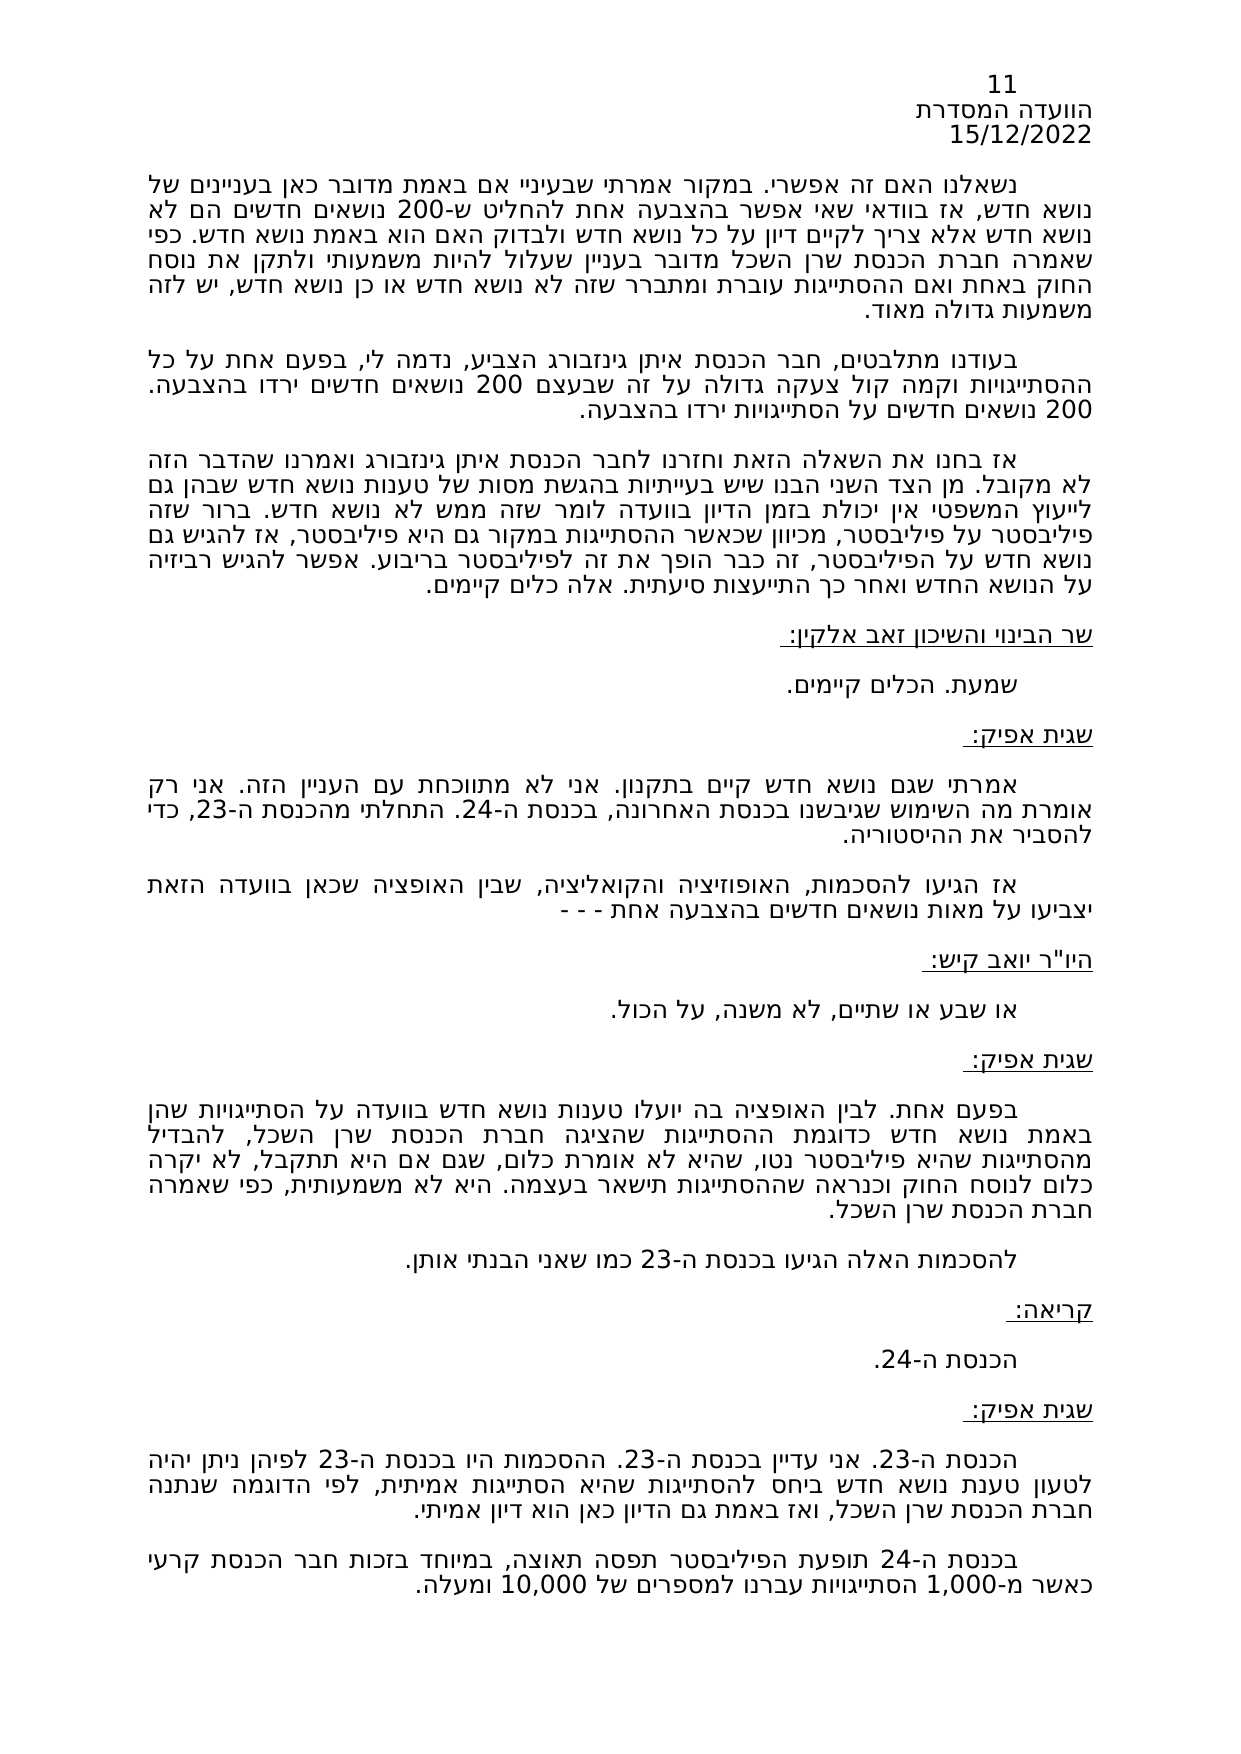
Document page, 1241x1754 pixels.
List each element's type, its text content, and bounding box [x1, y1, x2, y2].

text אז הגיעו להסכמות, האופוזיציה והקואליציה, שבין האופציה שכאן בוועדה הזאת יצביעו על מאות נושאים חדשים בהצבעה אחת - - - [147, 874, 1093, 924]
text << דובר >> קריאה: << דובר >> [147, 1299, 1093, 1324]
text בפעם אחת. לבין האופציה בה יועלו טענות נושא חדש בוועדה על הסתייגויות שהן באמת נושא חדש כדוגמת ההסתייגות שהציגה חברת הכנסת שרן השכל, להבדיל מהסתייגות שהיא פיליבסטר נטו, שהיא לא אומרת כלום, שגם אם היא תתקבל, לא יקרה כלום לנוסח החוק וכנראה שההסתייגות תישאר בעצמה. היא לא משמעותית, כפי שאמרה חברת הכנסת שרן השכל. [147, 1099, 1093, 1224]
text הכנסת ה-23. אני עדיין בכנסת ה-23. ההסכמות היו בכנסת ה-23 לפיהן ניתן יהיה לטעון טענת נושא חדש ביחס להסתייגות שהיא הסתייגות אמיתית, לפי הדוגמה שנתנה חברת הכנסת שרן השכל, ואז באמת גם הדיון כאן הוא דיון אמיתי. [147, 1449, 1093, 1524]
text הכנסת ה-24. [147, 1349, 1093, 1374]
text בעודנו מתלבטים, חבר הכנסת איתן גינזבורג הצביע, נדמה לי, בפעם אחת על כל ההסתייגויות וקמה קול צעקה גדולה על זה שבעצם 200 נושאים חדשים ירדו בהצבעה. 200 נושאים חדשים על הסתייגויות ירדו בהצבעה. [147, 349, 1093, 424]
text << יור >> היו"ר יואב קיש: << יור >> [147, 949, 1093, 974]
text << דובר >> שר הבינוי והשיכון זאב אלקין: << דובר >> [147, 624, 1093, 649]
text אמרתי שגם נושא חדש קיים בתקנון. אני לא מתווכחת עם העניין הזה. אני רק אומרת מה השימוש שגיבשנו בכנסת האחרונה, בכנסת ה-24. התחלתי מהכנסת ה-23, כדי להסביר את ההיסטוריה. [147, 774, 1093, 849]
text << דובר >> שגית אפיק: << דובר >> [147, 1399, 1093, 1424]
text << דובר >> שגית אפיק: << דובר >> [147, 1049, 1093, 1074]
text נשאלנו האם זה אפשרי. במקור אמרתי שבעיניי אם באמת מדובר כאן בעניינים של נושא חדש, אז בוודאי שאי אפשר בהצבעה אחת להחליט ש-200 נושאים חדשים הם לא נושא חדש אלא צריך לקיים דיון על כל נושא חדש ולבדוק האם הוא באמת נושא חדש. כפי שאמרה חברת הכנסת שרן השכל מדובר בעניין שעלול להיות משמעותי ולתקן את נוסח החוק באחת ואם ההסתייגות עוברת ומתברר שזה לא נושא חדש או כן נושא חדש, יש לזה משמעות גדולה מאוד. [147, 174, 1093, 324]
text אז בחנו את השאלה הזאת וחזרנו לחבר הכנסת איתן גינזבורג ואמרנו שהדבר הזה לא מקובל. מן הצד השני הבנו שיש בעייתיות בהגשת מסות של טענות נושא חדש שבהן גם לייעוץ המשפטי אין יכולת בזמן הדיון בוועדה לומר שזה ממש לא נושא חדש. ברור שזה פיליבסטר על פיליבסטר, מכיוון שכאשר ההסתייגות במקור גם היא פיליבסטר, אז להגיש גם נושא חדש על הפיליבסטר, זה כבר הופך את זה לפיליבסטר בריבוע. אפשר להגיש רביזיה על הנושא החדש ואחר כך התייעצות סיעתית. אלה כלים קיימים. [147, 449, 1093, 599]
text להסכמות האלה הגיעו בכנסת ה-23 כמו שאני הבנתי אותן. [147, 1249, 1093, 1274]
text << דובר >> שגית אפיק: << דובר >> [147, 724, 1093, 749]
text בכנסת ה-24 תופעת הפיליבסטר תפסה תאוצה, במיוחד בזכות חבר הכנסת קרעי כאשר מ-1,000 הסתייגויות עברנו למספרים של 10,000 ומעלה. [147, 1549, 1093, 1599]
text או שבע או שתיים, לא משנה, על הכול. [147, 999, 1093, 1024]
text שמעת. הכלים קיימים. [147, 674, 1093, 699]
